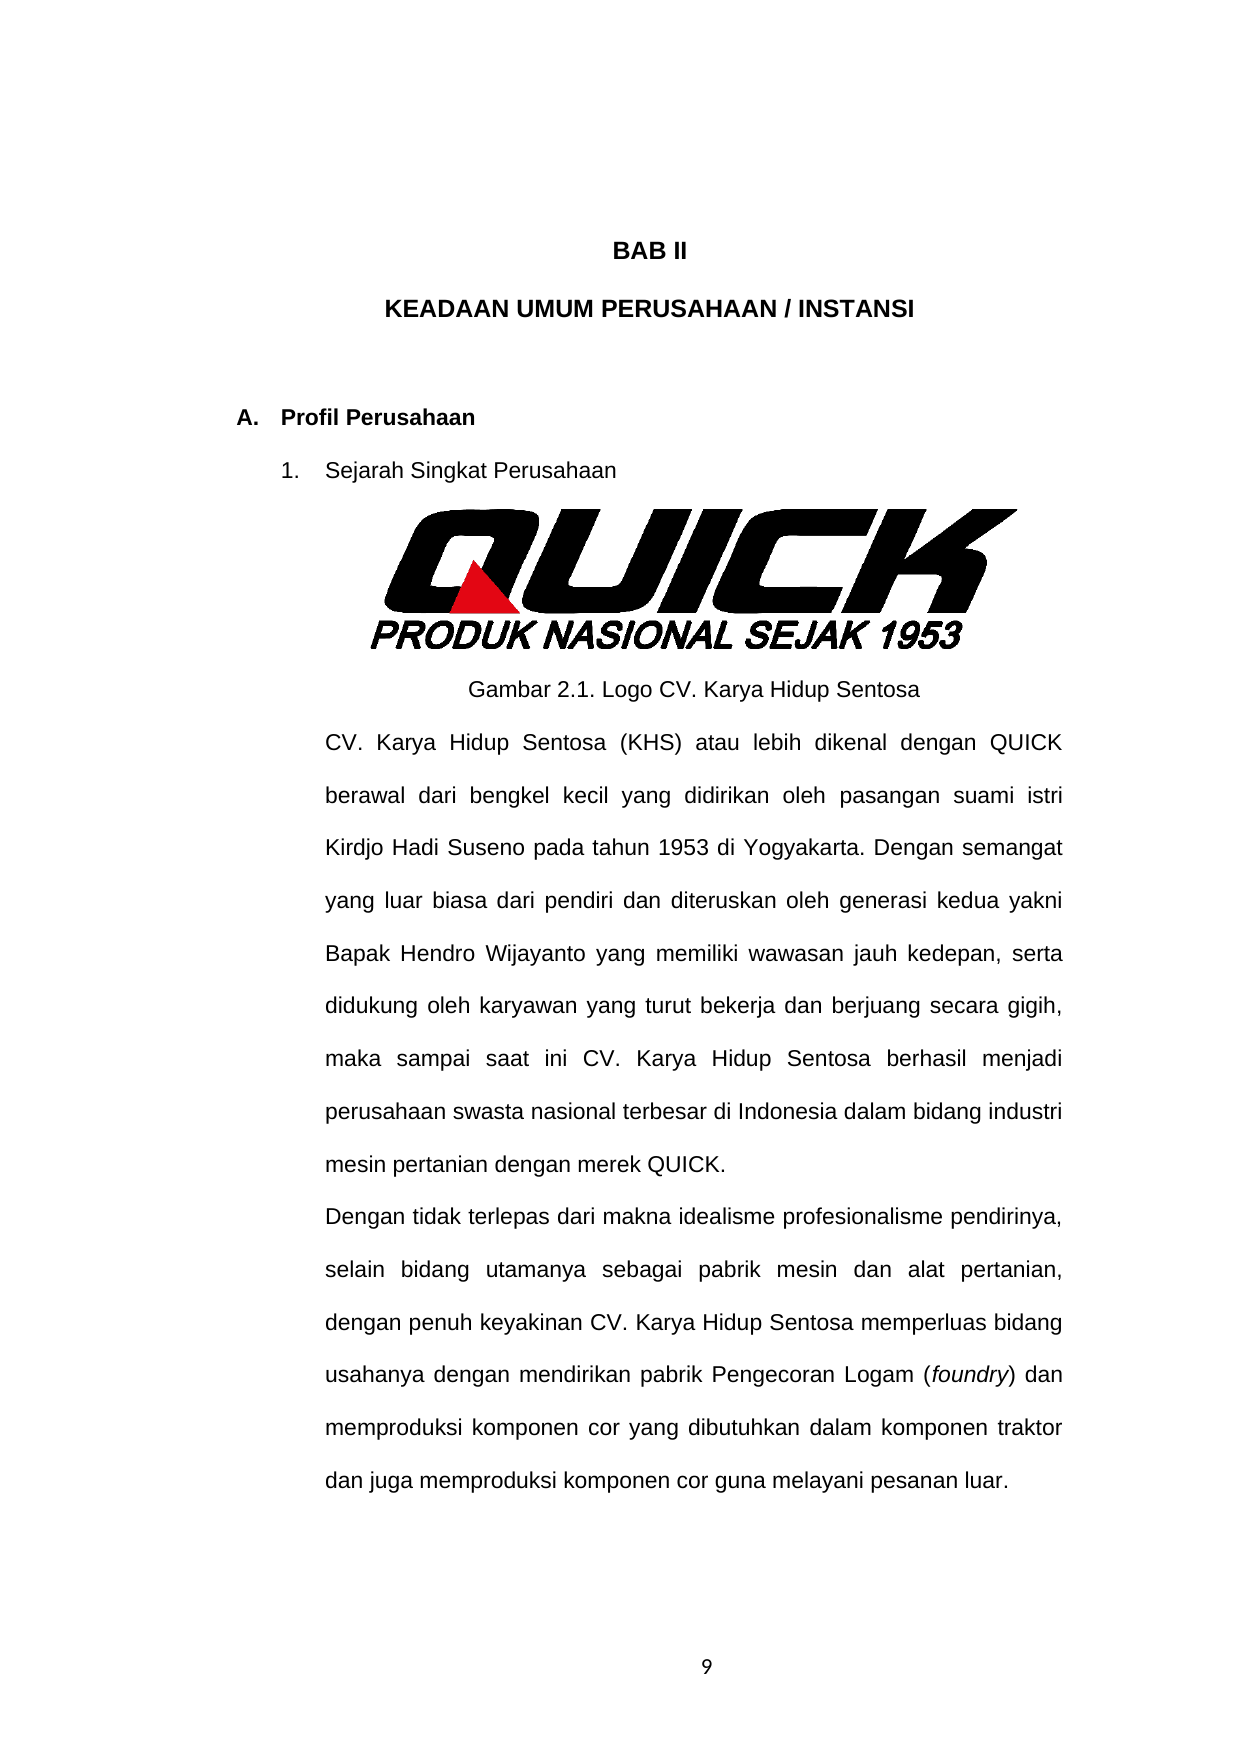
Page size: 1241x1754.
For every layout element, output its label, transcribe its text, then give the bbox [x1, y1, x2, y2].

list Gambar 2.1. Logo CV. Karya Hidup Sentosa [325, 676, 1063, 702]
text BAB II [236, 236, 1063, 265]
picture [370, 509, 1018, 649]
text Dengan tidak terlepas dari makna idealisme profesionalisme pendirinya, selain bidang utamanya sebagai pabrik mesin dan alat pertanian, dengan penuh keyakinan CV. Karya Hidup Sentosa memperluas bidang usahanya dengan mendirikan pabrik Pengecoran Logam (foundry) dan memproduksi komponen cor yang dibutuhkan dalam komponen traktor dan juga memproduksi komponen cor guna melayani pesanan luar. [325, 1203, 1063, 1493]
text CV. Karya Hidup Sentosa (KHS) atau lebih dikenal dengan QUICK berawal dari bengkel kecil yang didirikan oleh pasangan suami istri Kirdjo Hadi Suseno pada tahun 1953 di Yogyakarta. Dengan semangat yang luar biasa dari pendiri dan diteruskan oleh generasi kedua yakni Bapak Hendro Wijayanto yang memiliki wawasan jauh kedepan, serta didukung oleh karyawan yang turut bekerja dan berjuang secara gigih, maka sampai saat ini CV. Karya Hidup Sentosa berhasil menjadi perusahaan swasta nasional terbesar di Indonesia dalam bidang industri mesin pertanian dengan merek QUICK. [325, 729, 1063, 1177]
list Sejarah Singkat Perusahaan [281, 457, 1063, 483]
text KEADAAN UMUM PERUSAHAAN / INSTANSI [236, 294, 1063, 322]
list Profil Perusahaan [236, 404, 1063, 430]
